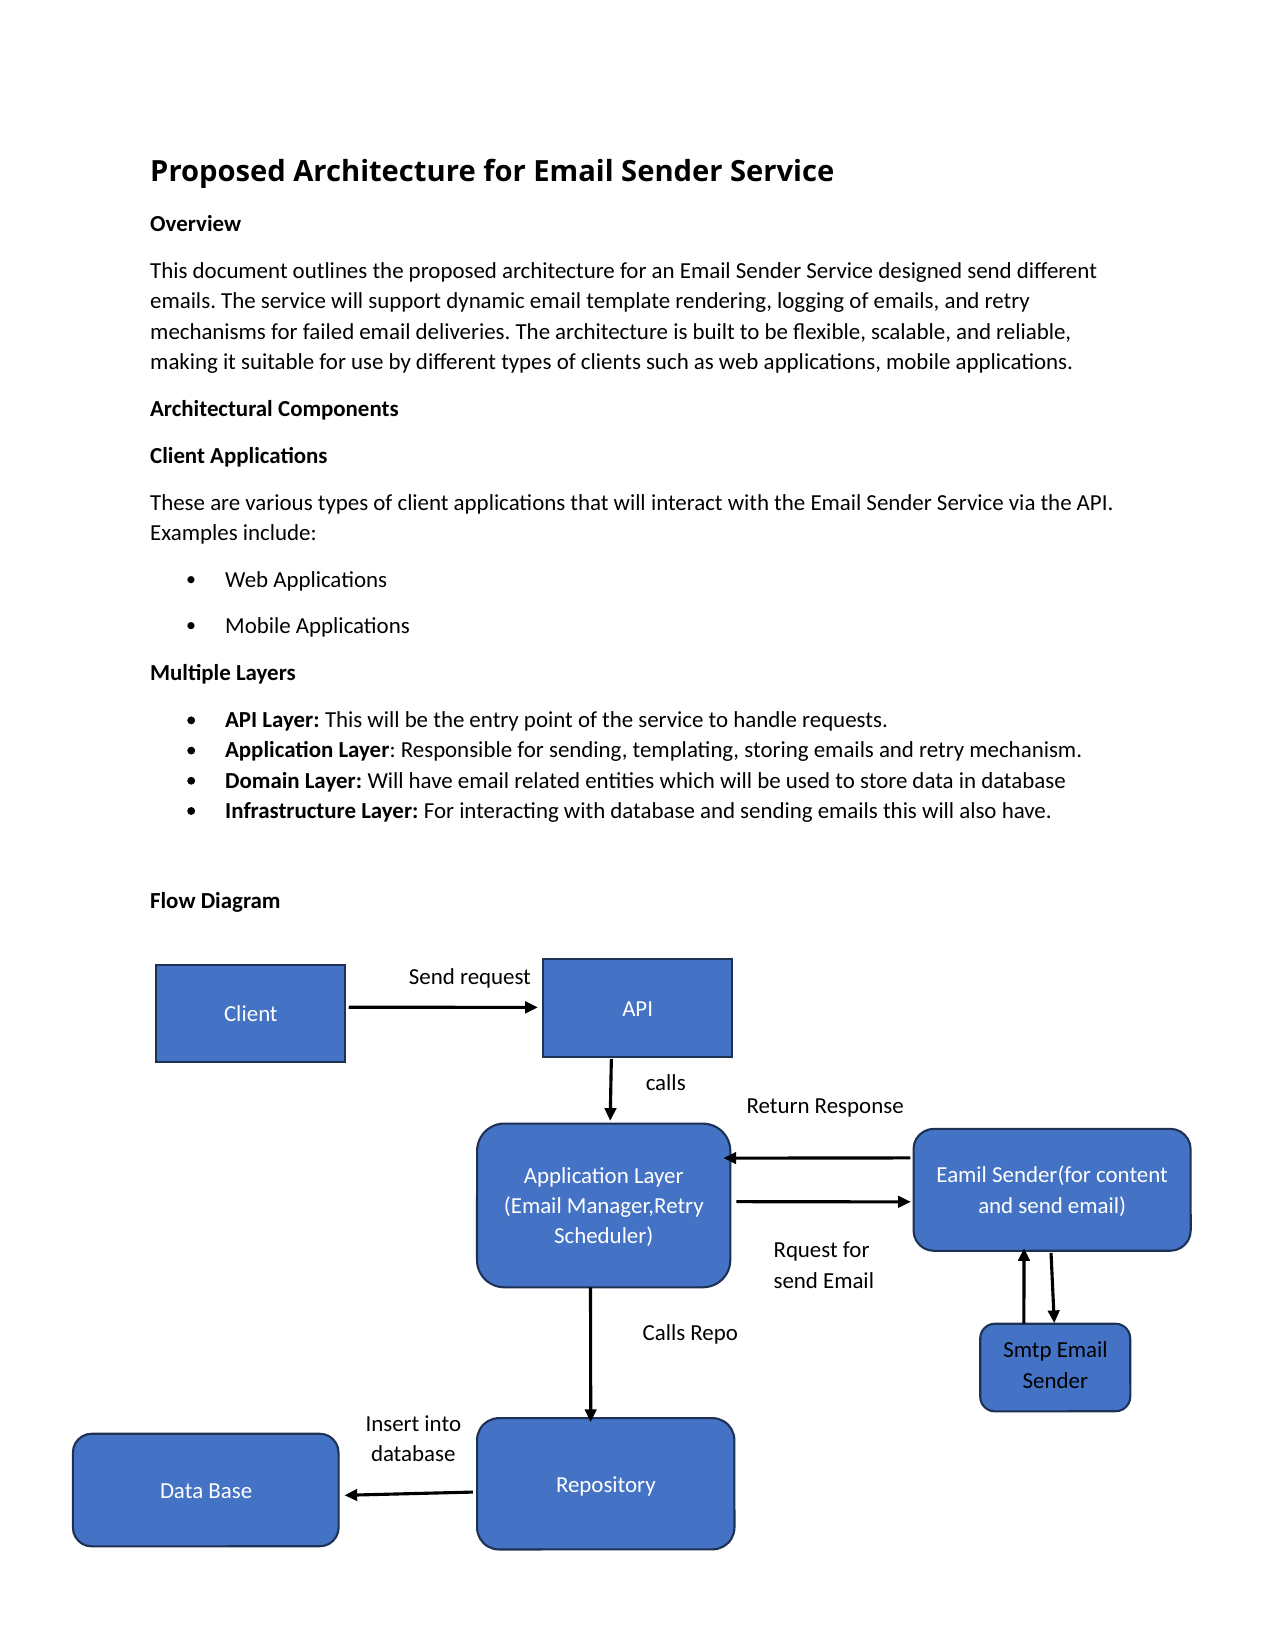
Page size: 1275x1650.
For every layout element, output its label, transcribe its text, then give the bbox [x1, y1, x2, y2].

list API Layer: This will be the entry point of the service to handle requests. [187, 705, 1125, 733]
text Proposed Architecture for Email Sender Service [150, 150, 1125, 190]
text Architectural Components [150, 394, 1125, 422]
text These are various types of client applications that will interact with the Email Sender Service via the API. Examples include: [150, 488, 1125, 546]
list Flow Diagram [150, 887, 1125, 914]
text Multiple Layers [150, 658, 1125, 686]
text Overview [150, 209, 1125, 237]
list Web Applications [187, 565, 1125, 593]
list Domain Layer: Will have email related entities which will be used to store data in database [187, 766, 1125, 794]
list Infrastructure Layer: For interacting with database and sending emails this will also have. [187, 796, 1125, 854]
list Mobile Applications [187, 612, 1125, 639]
text Client Applications [150, 441, 1125, 469]
text This document outlines the proposed architecture for an Email Sender Service designed send different emails. The service will support dynamic email template rendering, logging of emails, and retry mechanisms for failed email deliveries. The architecture is built to be flexible, scalable, and reliable, making it suitable for use by different types of clients such as web applications, mobile applications. [150, 256, 1125, 375]
list Application Layer: Responsible for sending, templating, storing emails and retry mechanism. [187, 736, 1125, 763]
